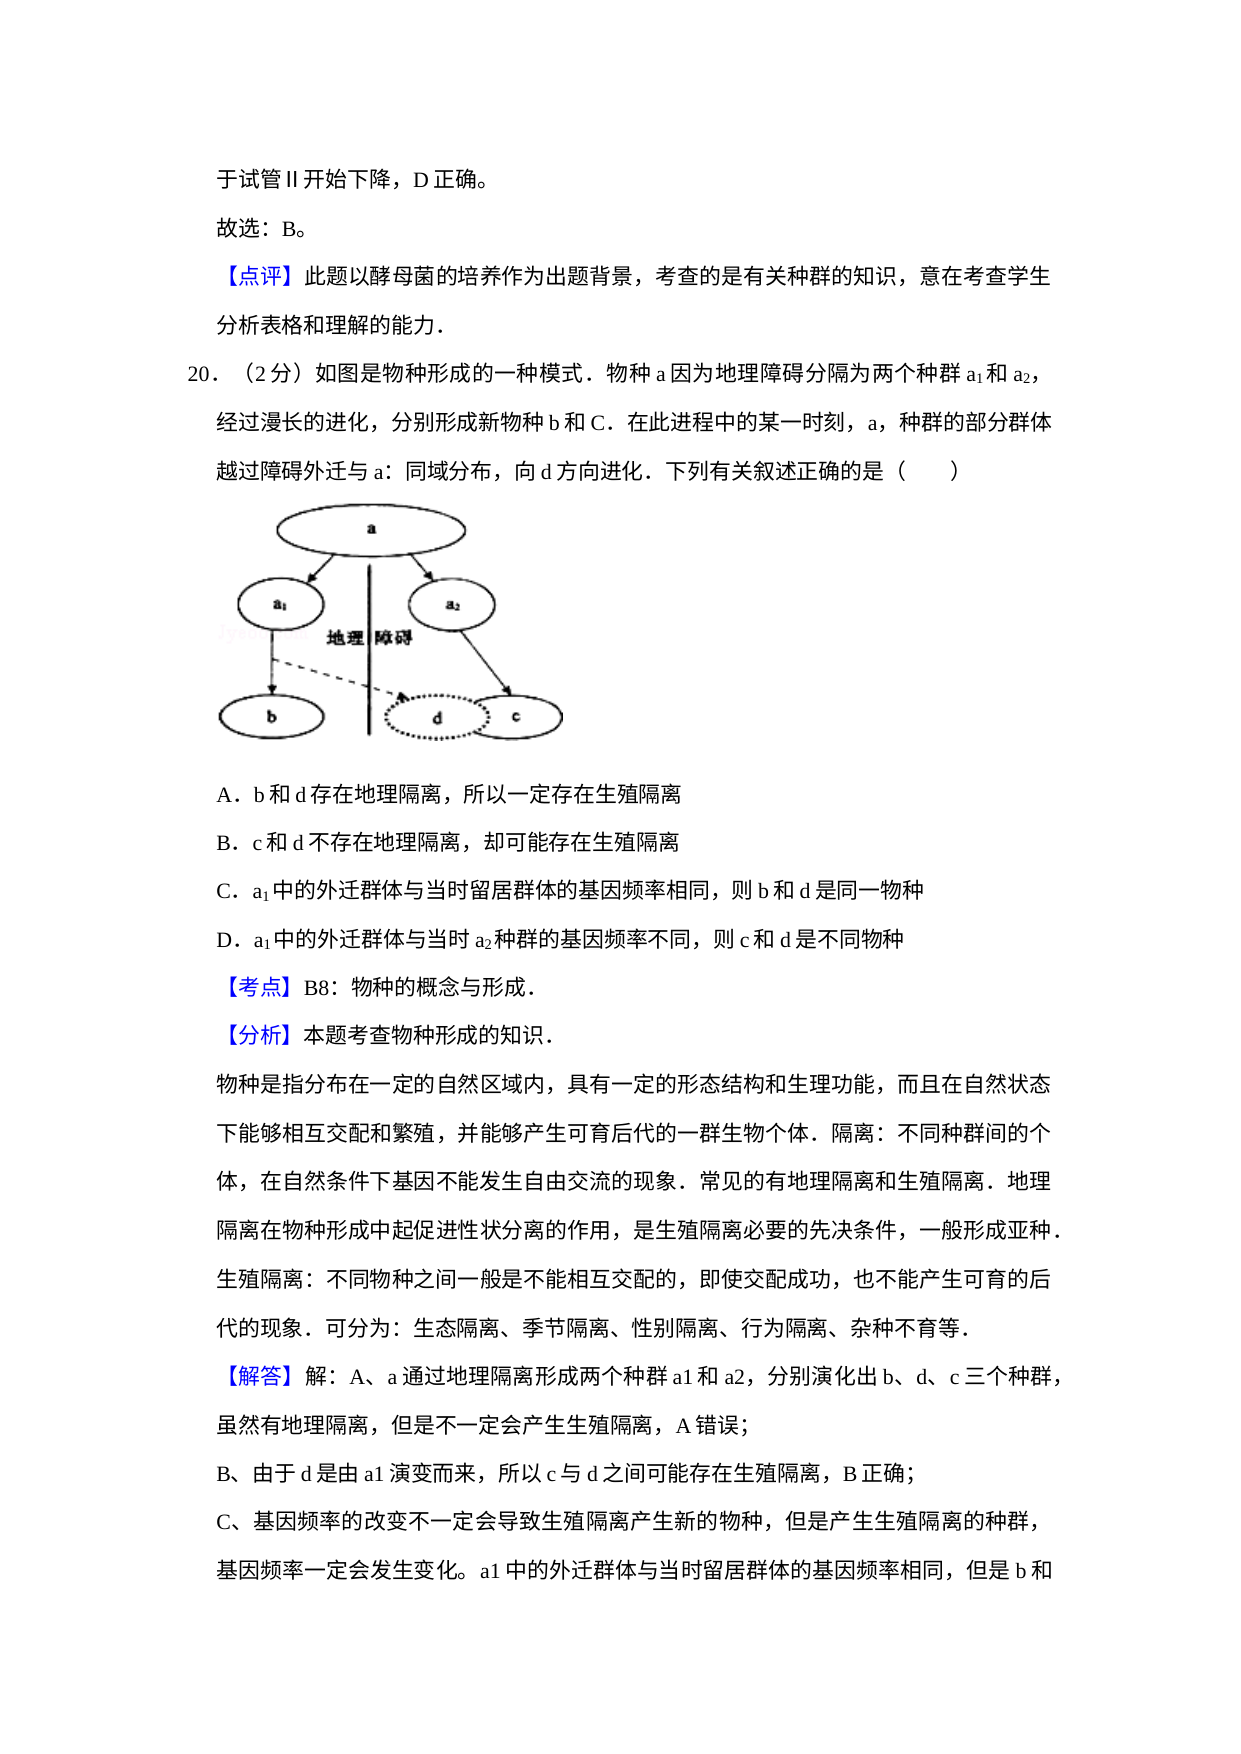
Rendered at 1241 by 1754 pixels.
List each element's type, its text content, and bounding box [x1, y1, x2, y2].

text 【点评】此题以酵母菌的培养作为出题背景，考查的是有关种群的知识，意在考查学生分析表格和理解的能力． [216, 259, 1053, 340]
text B．c和d不存在地理隔离，却可能存在生殖隔离 [187, 825, 1053, 857]
picture [216, 501, 563, 741]
text 20．（2分）如图是物种形成的一种模式．物种a因为地理障碍分隔为两个种群a1和a2，经过漫长的进化，分别形成新物种b和C．在此进程中的某一时刻，a，种群的部分群体越过障碍外迁与a：同域分布，向d方向进化．下列有关叙述正确的是（ ） [187, 356, 1053, 486]
text A．b和d存在地理隔离，所以一定存在生殖隔离 [187, 776, 1053, 809]
text B、由于d是由a1演变而来，所以c与d之间可能存在生殖隔离，B正确； [216, 1456, 1053, 1488]
text C．a1中的外迁群体与当时留居群体的基因频率相同，则b和d是同一物种 [187, 873, 1053, 906]
text 【解答】解：A、a通过地理隔离形成两个种群a1和a2，分别演化出b、d、c三个种群，虽然有地理隔离，但是不一定会产生生殖隔离，A错误； [216, 1358, 1053, 1440]
text 物种是指分布在一定的自然区域内，具有一定的形态结构和生理功能，而且在自然状态下能够相互交配和繁殖，并能够产生可育后代的一群生物个体．隔离：不同种群间的个体，在自然条件下基因不能发生自由交流的现象．常见的有地理隔离和生殖隔离．地理隔离在物种形成中起促进性状分离的作用，是生殖隔离必要的先决条件，一般形成亚种．生殖隔离：不同物种之间一般是不能相互交配的，即使交配成功，也不能产生可育的后代的现象．可分为：生态隔离、季节隔离、性别隔离、行为隔离、杂种不育等． [216, 1066, 1053, 1343]
text D．a1中的外迁群体与当时a2种群的基因频率不同，则c和d是不同物种 [187, 921, 1053, 954]
text 故选：B。 [216, 210, 1053, 243]
text 【考点】B8：物种的概念与形成．菁优网版权所有 [216, 970, 1053, 1002]
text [216, 162, 1053, 194]
text 【分析】本题考查物种形成的知识． [216, 1018, 1053, 1051]
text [216, 1504, 1053, 1585]
